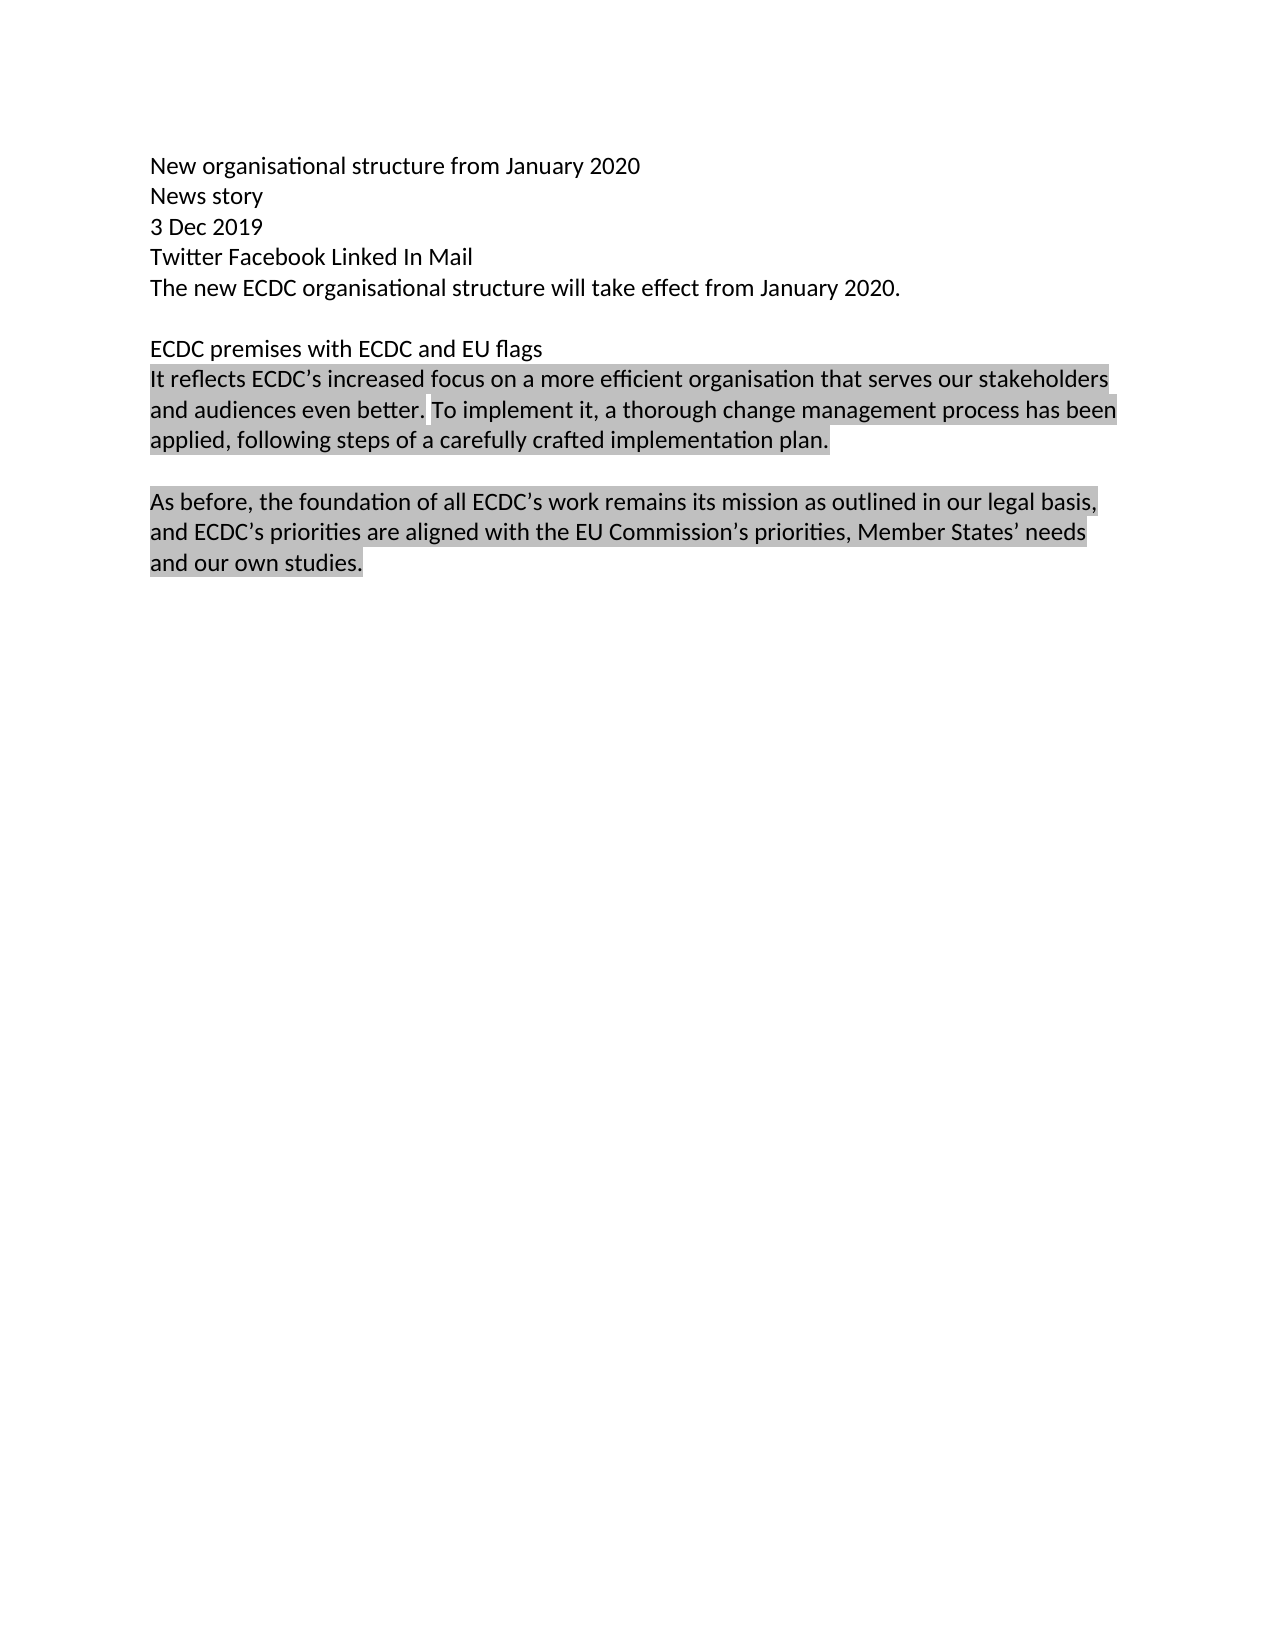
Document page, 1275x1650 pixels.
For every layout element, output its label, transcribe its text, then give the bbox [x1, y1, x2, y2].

text New organisational structure from January 2020 [150, 150, 1125, 181]
text As before, the foundation of all ECDC’s work remains its mission as outlined in our legal basis, and ECDC’s priorities are aligned with the EU Commission’s priorities, Member States’ needs and our own studies. [363, 486, 1125, 577]
text ECDC premises with ECDC and EU flags [150, 333, 1125, 364]
text Twitter Facebook Linked In Mail [150, 242, 1125, 272]
text The new ECDC organisational structure will take effect from January 2020. [150, 272, 1125, 303]
text 3 Dec 2019 [150, 211, 1125, 242]
text News story [150, 181, 1125, 211]
text It reflects ECDC’s increased focus on a more efficient organisation that serves our stakeholders and audiences even better. To implement it, a thorough change management process has been applied, following steps of a carefully crafted implementation plan. [830, 364, 1125, 455]
